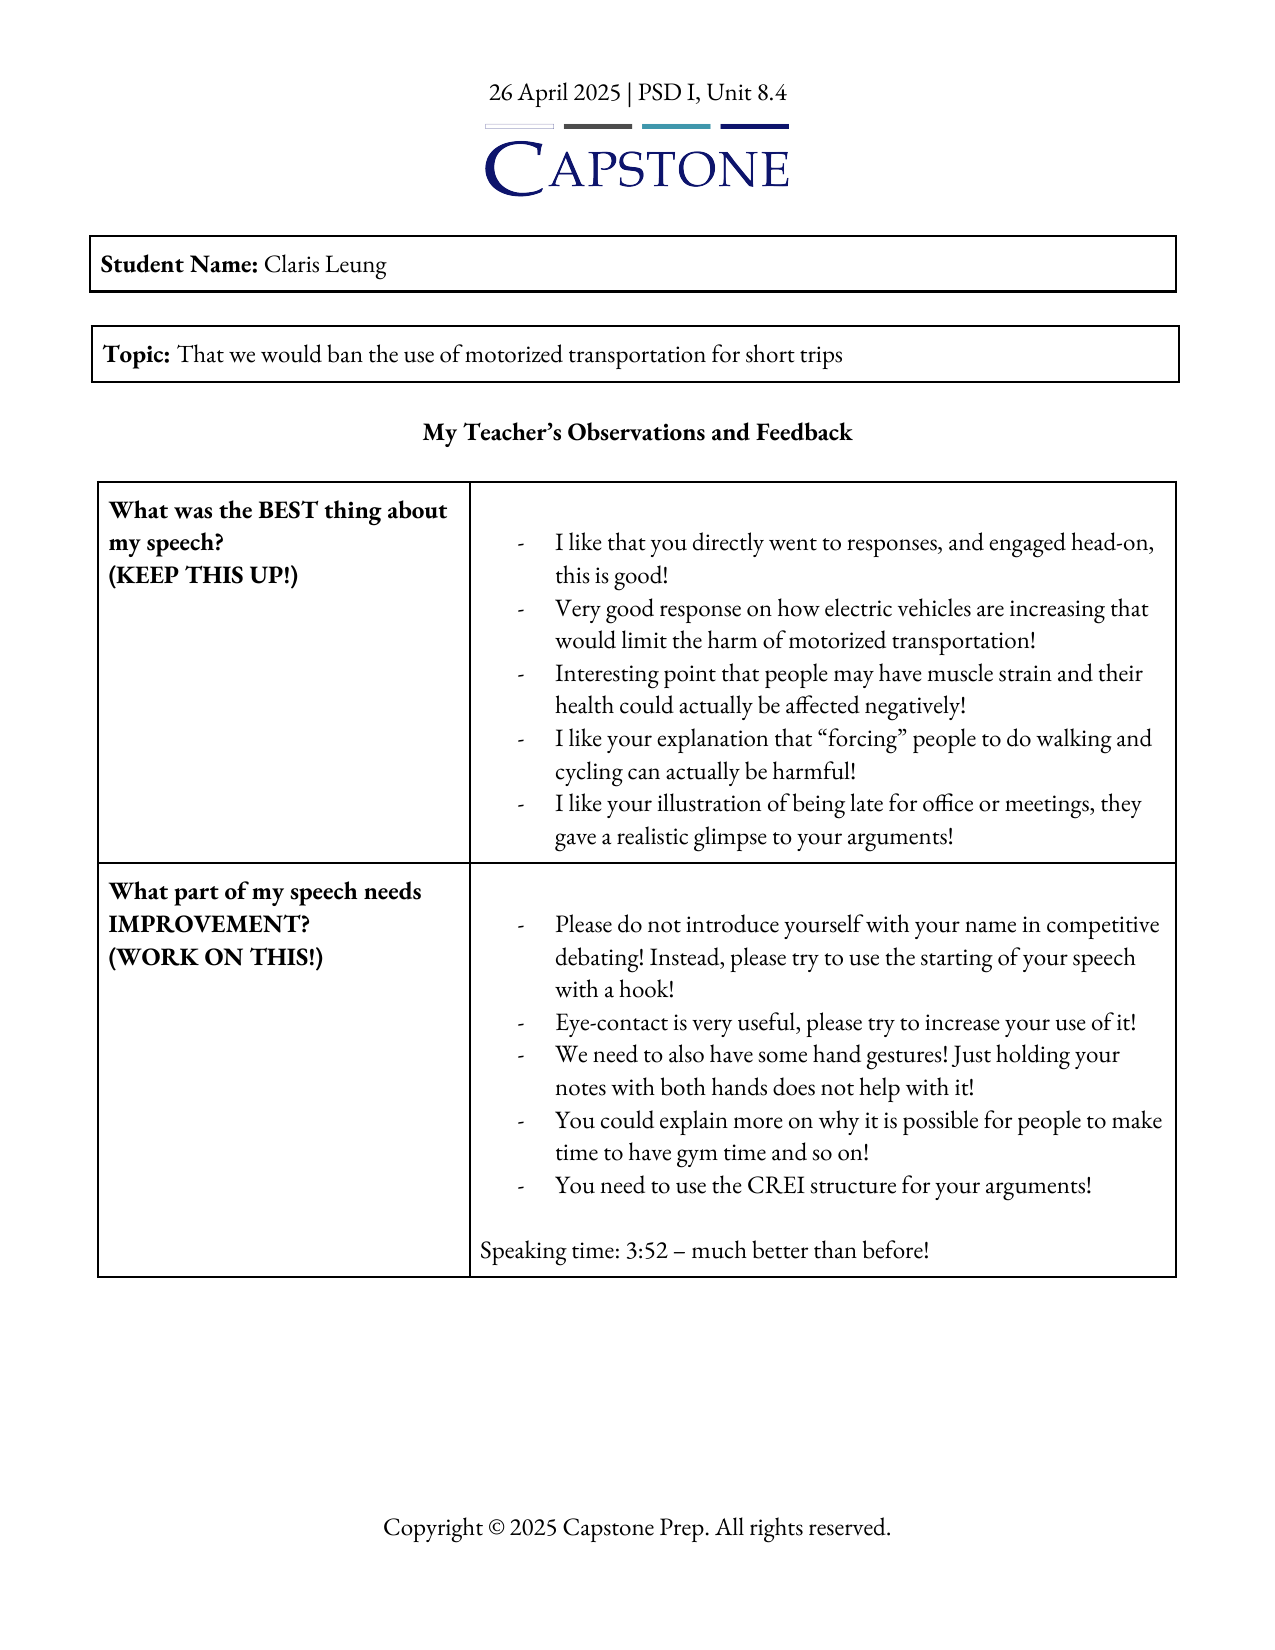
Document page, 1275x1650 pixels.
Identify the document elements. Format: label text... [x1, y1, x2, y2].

table_header Topic: That we would ban the use of motorized transportation for short trips [93, 327, 1178, 381]
picture [477, 115, 798, 203]
table_header I like that you directly went to responses, and engaged head-on, this is good! Very good response on how electric vehicles are increasing that would limit the harm of motorized transportation! Interesting point that people may have muscle strain and their health could actually be affected negatively! I like your explanation that “forcing” people to do walking and cycling can actually be harmful! I like your illustration of being late for office or meetings, they gave a realistic glimpse to your arguments! [471, 483, 1175, 862]
text My Teacher’s Observations and Feedback [150, 415, 1125, 448]
table_header What was the BEST thing about my speech? (KEEP THIS UP!) [99, 483, 469, 862]
table_cell Please do not introduce yourself with your name in competitive debating! Instead, please try to use the starting of your speech with a hook! Eye-contact is very useful, please try to increase your use of it! We need to also have some hand gestures! Just holding your notes with both hands does not help with it! You could explain more on why it is possible for people to make time to have gym time and so on! You need to use the CREI structure for your arguments! Speaking time: 3:52 – much better than before! [471, 864, 1175, 1276]
table_header Student Name: Claris Leung [91, 237, 1175, 290]
table_cell What part of my speech needs IMPROVEMENT? (WORK ON THIS!) [99, 864, 469, 1276]
